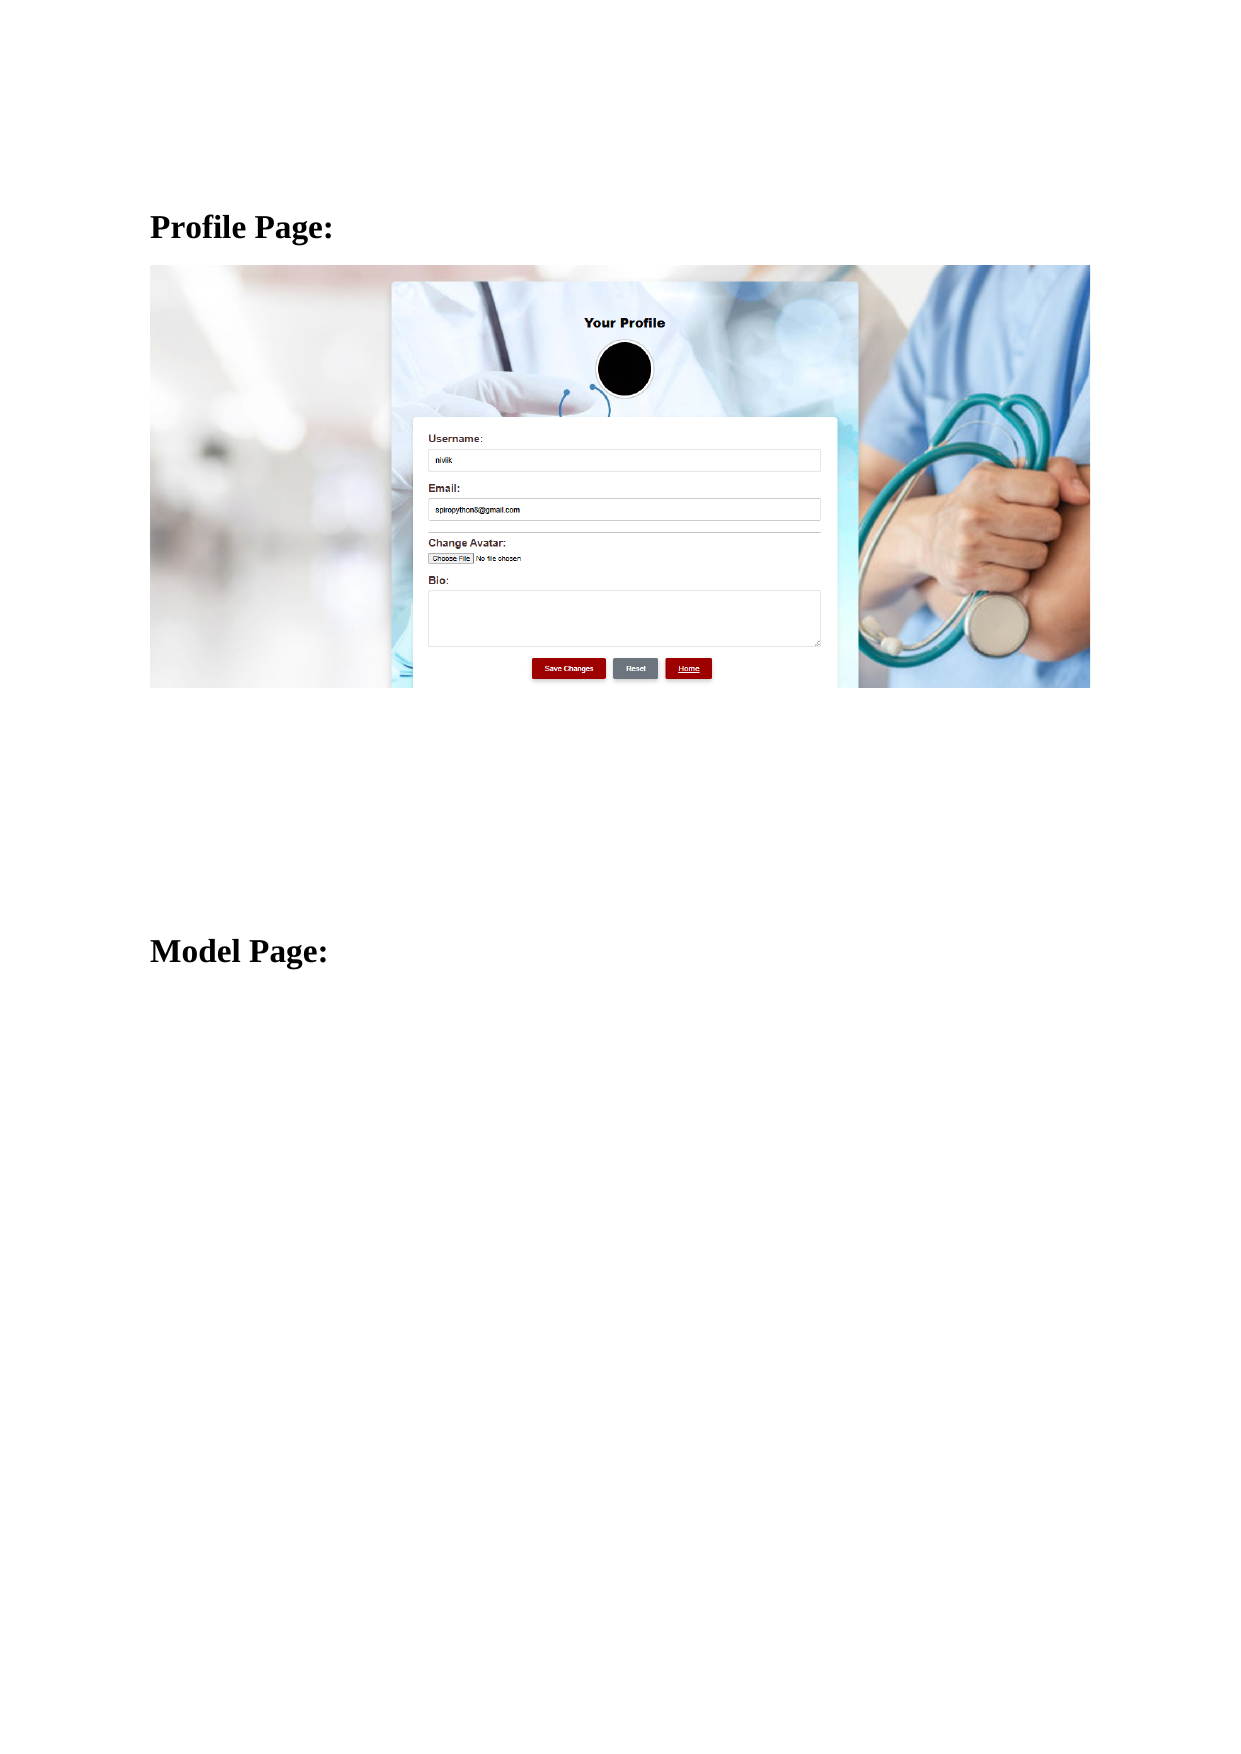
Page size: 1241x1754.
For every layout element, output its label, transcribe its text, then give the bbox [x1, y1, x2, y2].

text Profile Page: [150, 207, 1090, 246]
picture [150, 265, 1091, 688]
text Model Page: [150, 932, 1090, 970]
